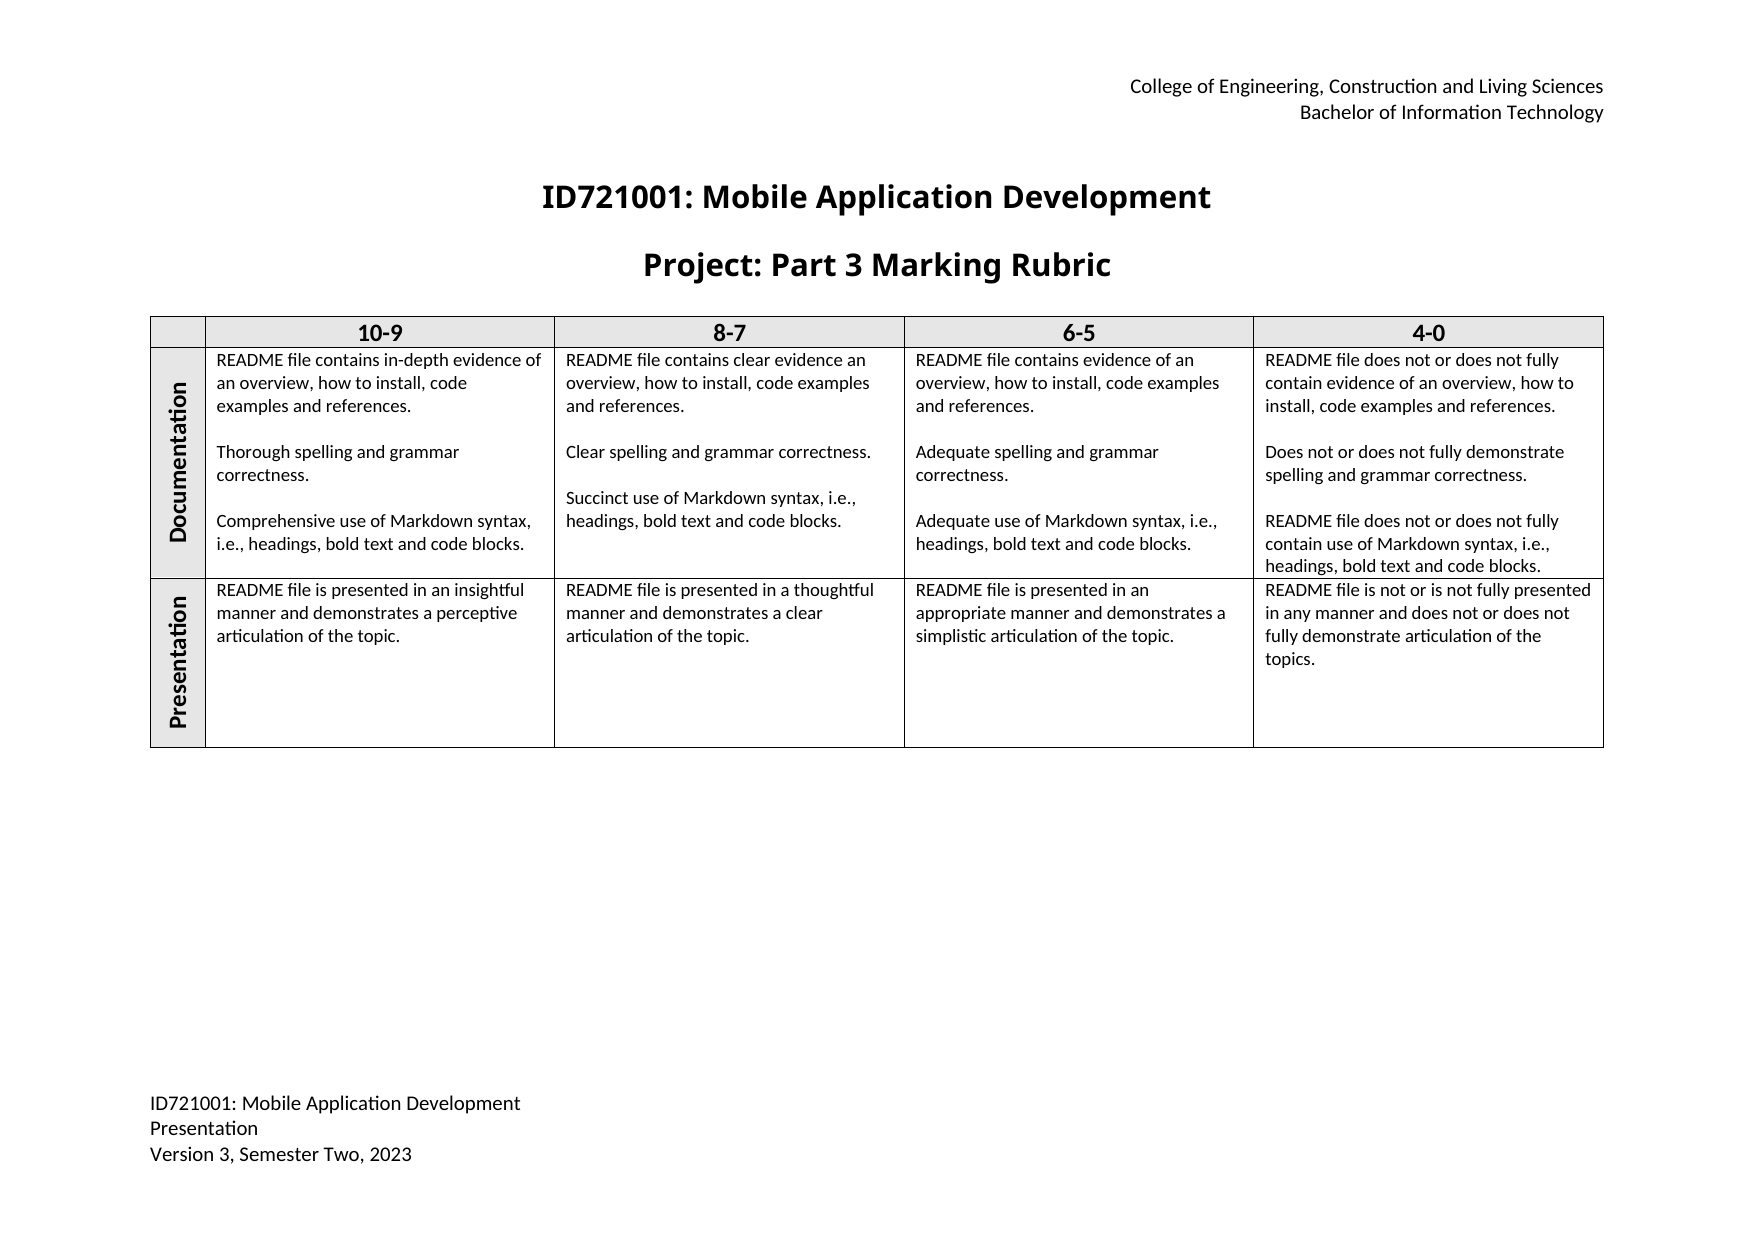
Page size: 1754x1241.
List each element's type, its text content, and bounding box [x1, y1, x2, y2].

table_header 10-9 [206, 317, 554, 347]
table_header 8-7 [555, 317, 904, 347]
table_cell README file contains clear evidence an overview, how to install, code examples and references. Clear spelling and grammar correctness. Succinct use of Markdown syntax, i.e., headings, bold text and code blocks. [555, 348, 904, 577]
table_cell README file is presented in an appropriate manner and demonstrates a simplistic articulation of the topic. [905, 579, 1253, 747]
table_header [151, 317, 205, 347]
table_cell README file is presented in a thoughtful manner and demonstrates a clear articulation of the topic. [555, 579, 904, 747]
table_cell Presentation [151, 579, 205, 747]
subtitle Project: Part 3 Marking Rubric [150, 243, 1604, 285]
table_cell README file is not or is not fully presented in any manner and does not or does not fully demonstrate articulation of the topics. [1254, 579, 1603, 747]
table_cell README file is presented in an insightful manner and demonstrates a perceptive articulation of the topic. [206, 579, 554, 747]
table_cell Documentation [151, 348, 205, 577]
table_cell README file contains in-depth evidence of an overview, how to install, code examples and references. Thorough spelling and grammar correctness. Comprehensive use of Markdown syntax, i.e., headings, bold text and code blocks. [206, 348, 554, 577]
table_cell README file contains evidence of an overview, how to install, code examples and references. Adequate spelling and grammar correctness. Adequate use of Markdown syntax, i.e., headings, bold text and code blocks. [905, 348, 1253, 577]
table_cell README file does not or does not fully contain evidence of an overview, how to install, code examples and references. Does not or does not fully demonstrate spelling and grammar correctness. README file does not or does not fully contain use of Markdown syntax, i.e., headings, bold text and code blocks. [1254, 348, 1603, 577]
subtitle ID721001: Mobile Application Development [150, 175, 1604, 218]
table_header 4-0 [1254, 317, 1603, 347]
table_header 6-5 [905, 317, 1253, 347]
